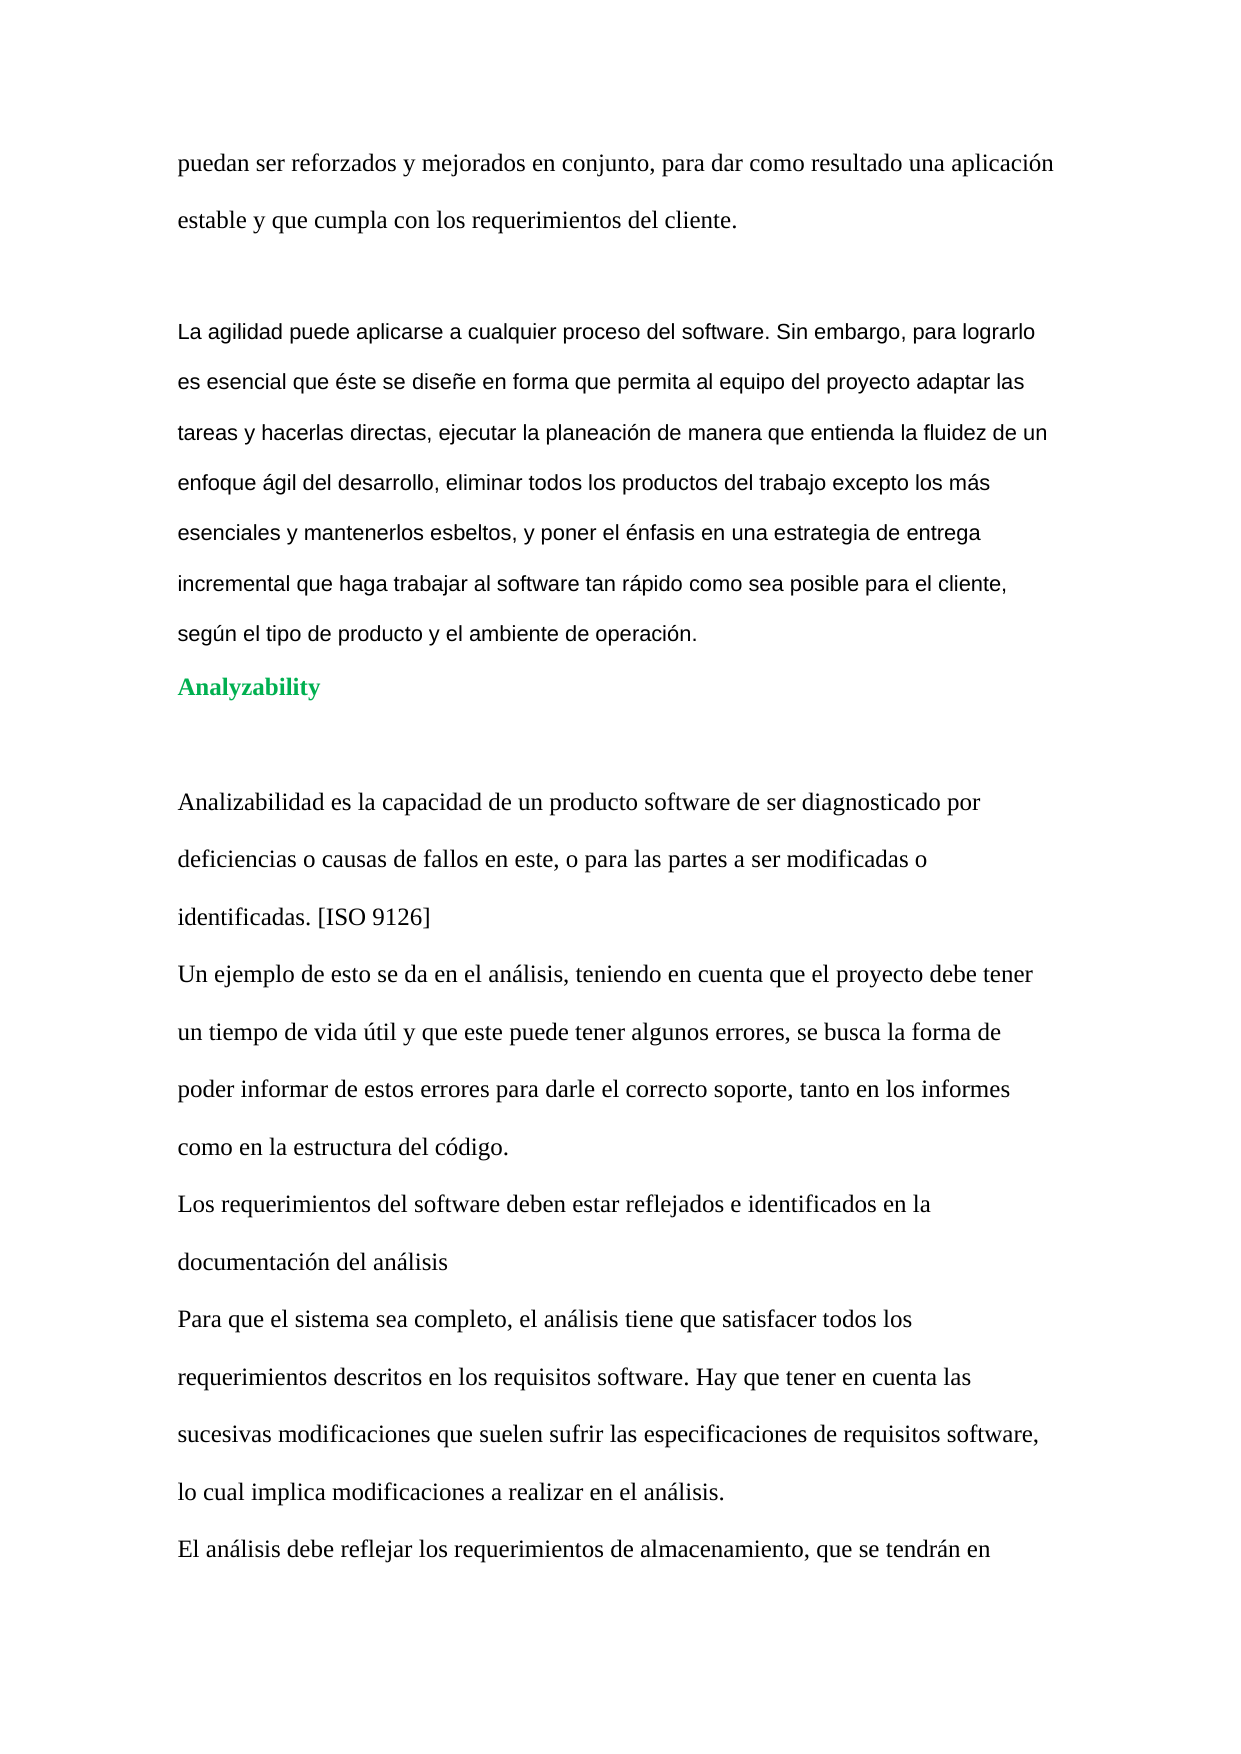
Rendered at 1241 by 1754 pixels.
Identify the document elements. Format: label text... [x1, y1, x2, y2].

text El análisis debe reflejar los requerimientos de almacenamiento, que se tendrán en [177, 1534, 1063, 1563]
text sucesivas modificaciones que suelen sufrir las especificaciones de requisitos software, [177, 1419, 1063, 1448]
text requerimientos descritos en los requisitos software. Hay que tener en cuenta las [177, 1362, 1063, 1390]
text documentación del análisis [177, 1247, 1063, 1275]
text La agilidad puede aplicarse a cualquier proceso del software. Sin embargo, para lograrlo es esencial que éste se diseñe en forma que permita al equipo del proyecto adaptar las tareas y hacerlas directas, ejecutar la planeación de manera que entienda la fluidez de un enfoque ágil del desarrollo, eliminar todos los productos del trabajo excepto los más esenciales y mantenerlos esbeltos, y poner el énfasis en una estrategia de entrega incremental que haga trabajar al software tan rápido como sea posible para el cliente, según el tipo de producto y el ambiente de operación. [177, 319, 1063, 646]
text lo cual implica modificaciones a realizar en el análisis. [177, 1477, 1063, 1505]
text Los requerimientos del software deben estar reflejados e identificados en la [177, 1189, 1063, 1218]
text Analyzability [177, 672, 1063, 700]
text Un ejemplo de esto se da en el análisis, teniendo en cuenta que el proyecto debe tener un tiempo de vida útil y que este puede tener algunos errores, se busca la forma de poder informar de estos errores para darle el correcto soporte, tanto en los informes como en la estructura del código. [177, 959, 1063, 1160]
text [177, 148, 1063, 234]
text Para que el sistema sea completo, el análisis tiene que satisfacer todos los [177, 1304, 1063, 1333]
text Analizabilidad es la capacidad de un producto software de ser diagnosticado por deficiencias o causas de fallos en este, o para las partes a ser modificadas o identificadas. [ISO 9126] [177, 787, 1063, 930]
